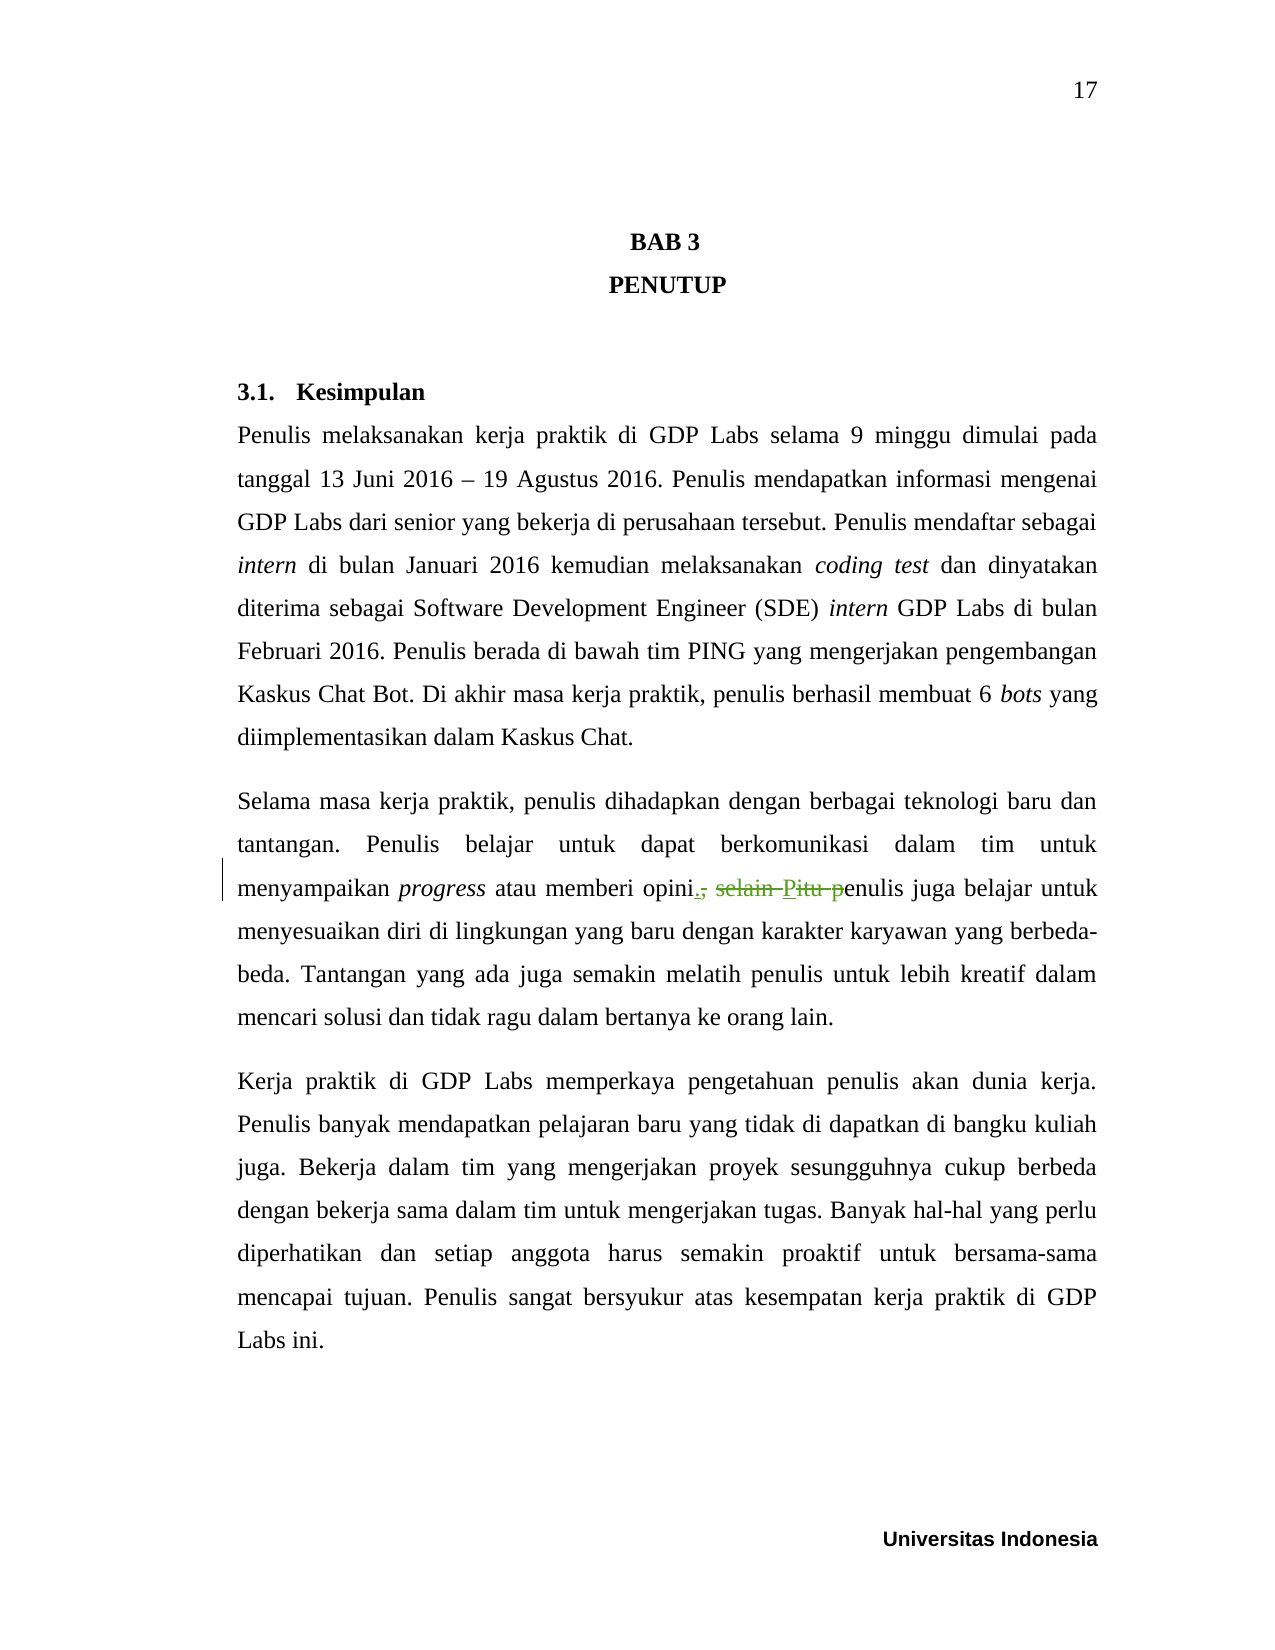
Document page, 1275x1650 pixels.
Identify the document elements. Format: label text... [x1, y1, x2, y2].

text Penulis melaksanakan kerja praktik di GDP Labs selama 9 minggu dimulai pada tanggal 13 Juni 2016 – 19 Agustus 2016. Penulis mendapatkan informasi mengenai GDP Labs dari senior yang bekerja di perusahaan tersebut. Penulis mendaftar sebagai intern di bulan Januari 2016 kemudian melaksanakan coding test dan dinyatakan diterima sebagai Software Development Engineer (SDE) intern GDP Labs di bulan Februari 2016. Penulis berada di bawah tim PING yang mengerjakan pengembangan Kaskus Chat Bot. Di akhir masa kerja praktik, penulis berhasil membuat 6 bots yang diimplementasikan dalam Kaskus Chat. [237, 421, 1098, 751]
text Selama masa kerja praktik, penulis dihadapkan dengan berbagai teknologi baru dan tantangan. Penulis belajar untuk dapat berkomunikasi dalam tim untuk menyampaikan progress atau memberi opini enulis juga belajar untuk menyesuaikan diri di lingkungan yang baru dengan karakter karyawan yang berbeda-beda. Tantangan yang ada juga semakin melatih penulis untuk lebih kreatif dalam mencari solusi dan tidak ragu dalam bertanya ke orang lain. [237, 786, 1098, 1031]
text Kerja praktik di GDP Labs memperkaya pengetahuan penulis akan dunia kerja. Penulis banyak mendapatkan pelajaran baru yang tidak di dapatkan di bangku kuliah juga. Bekerja dalam tim yang mengerjakan proyek sesungguhnya cukup berbeda dengan bekerja sama dalam tim untuk mengerjakan tugas. Banyak hal-hal yang perlu diperhatikan dan setiap anggota harus semakin proaktif untuk bersama-sama mencapai tujuan. Penulis sangat bersyukur atas kesempatan kerja praktik di GDP Labs ini. [237, 1066, 1098, 1353]
subtitle PENUTUP [237, 227, 1098, 299]
subtitle Kesimpulan [237, 377, 1098, 406]
